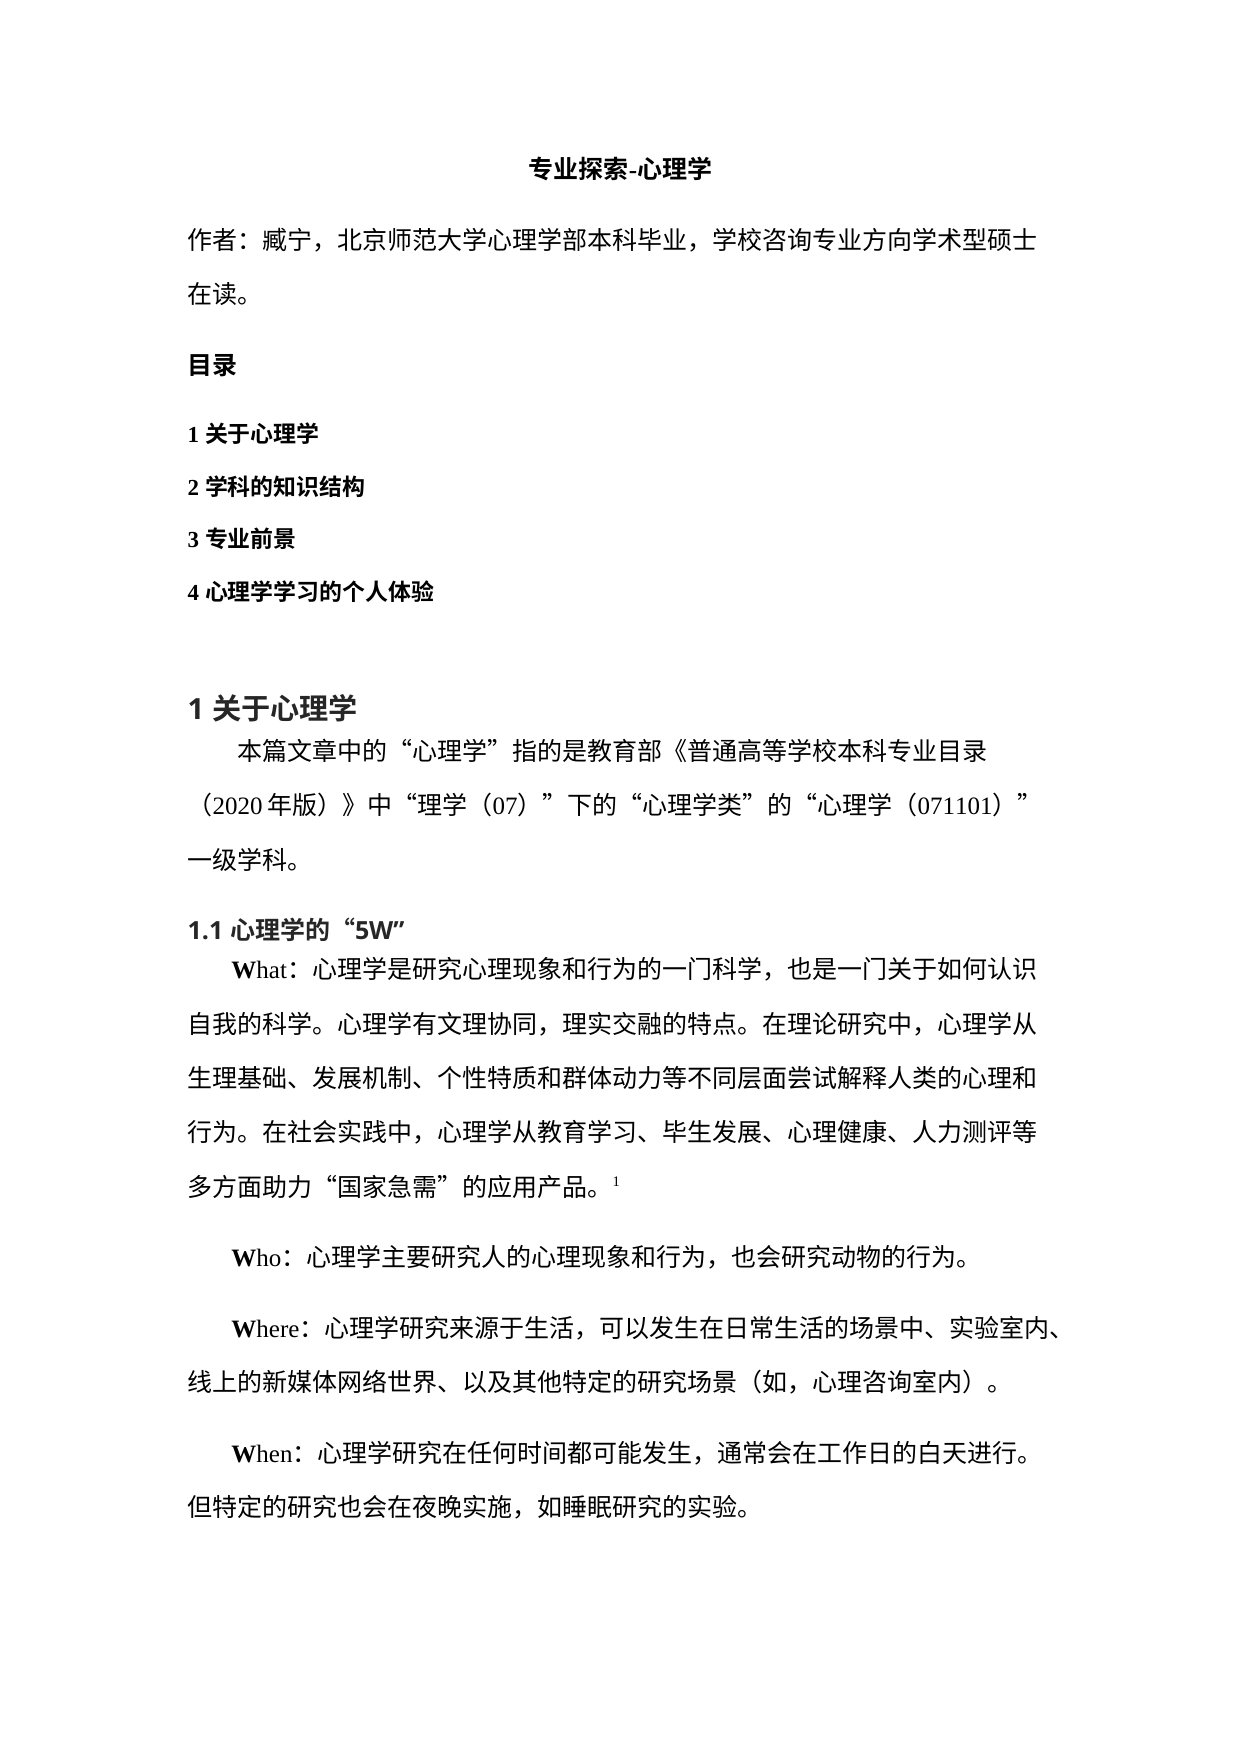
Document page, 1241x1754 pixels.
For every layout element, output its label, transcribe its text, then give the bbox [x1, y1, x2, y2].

text 3 专业前景 [187, 521, 1053, 554]
text When：心理学研究在任何时间都可能发生，通常会在工作日的白天进行。但特定的研究也会在夜晚实施，如睡眠研究的实验。 [187, 1433, 1053, 1524]
text Who：心理学主要研究人的心理现象和行为，也会研究动物的行为。 [187, 1238, 1053, 1274]
text Where：心理学研究来源于生活，可以发生在日常生活的场景中、实验室内、线上的新媒体网络世界、以及其他特定的研究场景（如，心理咨询室内）。 [187, 1308, 1053, 1399]
text 专业探索-心理学 [187, 150, 1053, 186]
text 目录 [187, 346, 1053, 382]
text 1 关于心理学 [187, 416, 1053, 449]
text 4 心理学学习的个人体验 [187, 574, 1053, 607]
subtitle 1.1 心理学的“5W” [187, 911, 1053, 947]
text 作者：臧宁，北京师范大学心理学部本科毕业，学校咨询专业方向学术型硕士在读。 [187, 221, 1053, 311]
text 本篇文章中的“心理学”指的是教育部《普通高等学校本科专业目录（2020年版）》中“理学（07）”下的“心理学类”的“心理学（071101）”一级学科。 [187, 731, 1053, 876]
text 2 学科的知识结构 [187, 469, 1053, 502]
subtitle 1 关于心理学 [187, 686, 1053, 728]
text What：心理学是研究心理现象和行为的一门科学，也是一门关于如何认识自我的科学。心理学有文理协同，理实交融的特点。在理论研究中，心理学从生理基础、发展机制、个性特质和群体动力等不同层面尝试解释人类的心理和行为。在社会实践中，心理学从教育学习、毕生发展、心理健康、人力测评等多方面助力“国家急需”的应用产品。 [187, 950, 1053, 1203]
